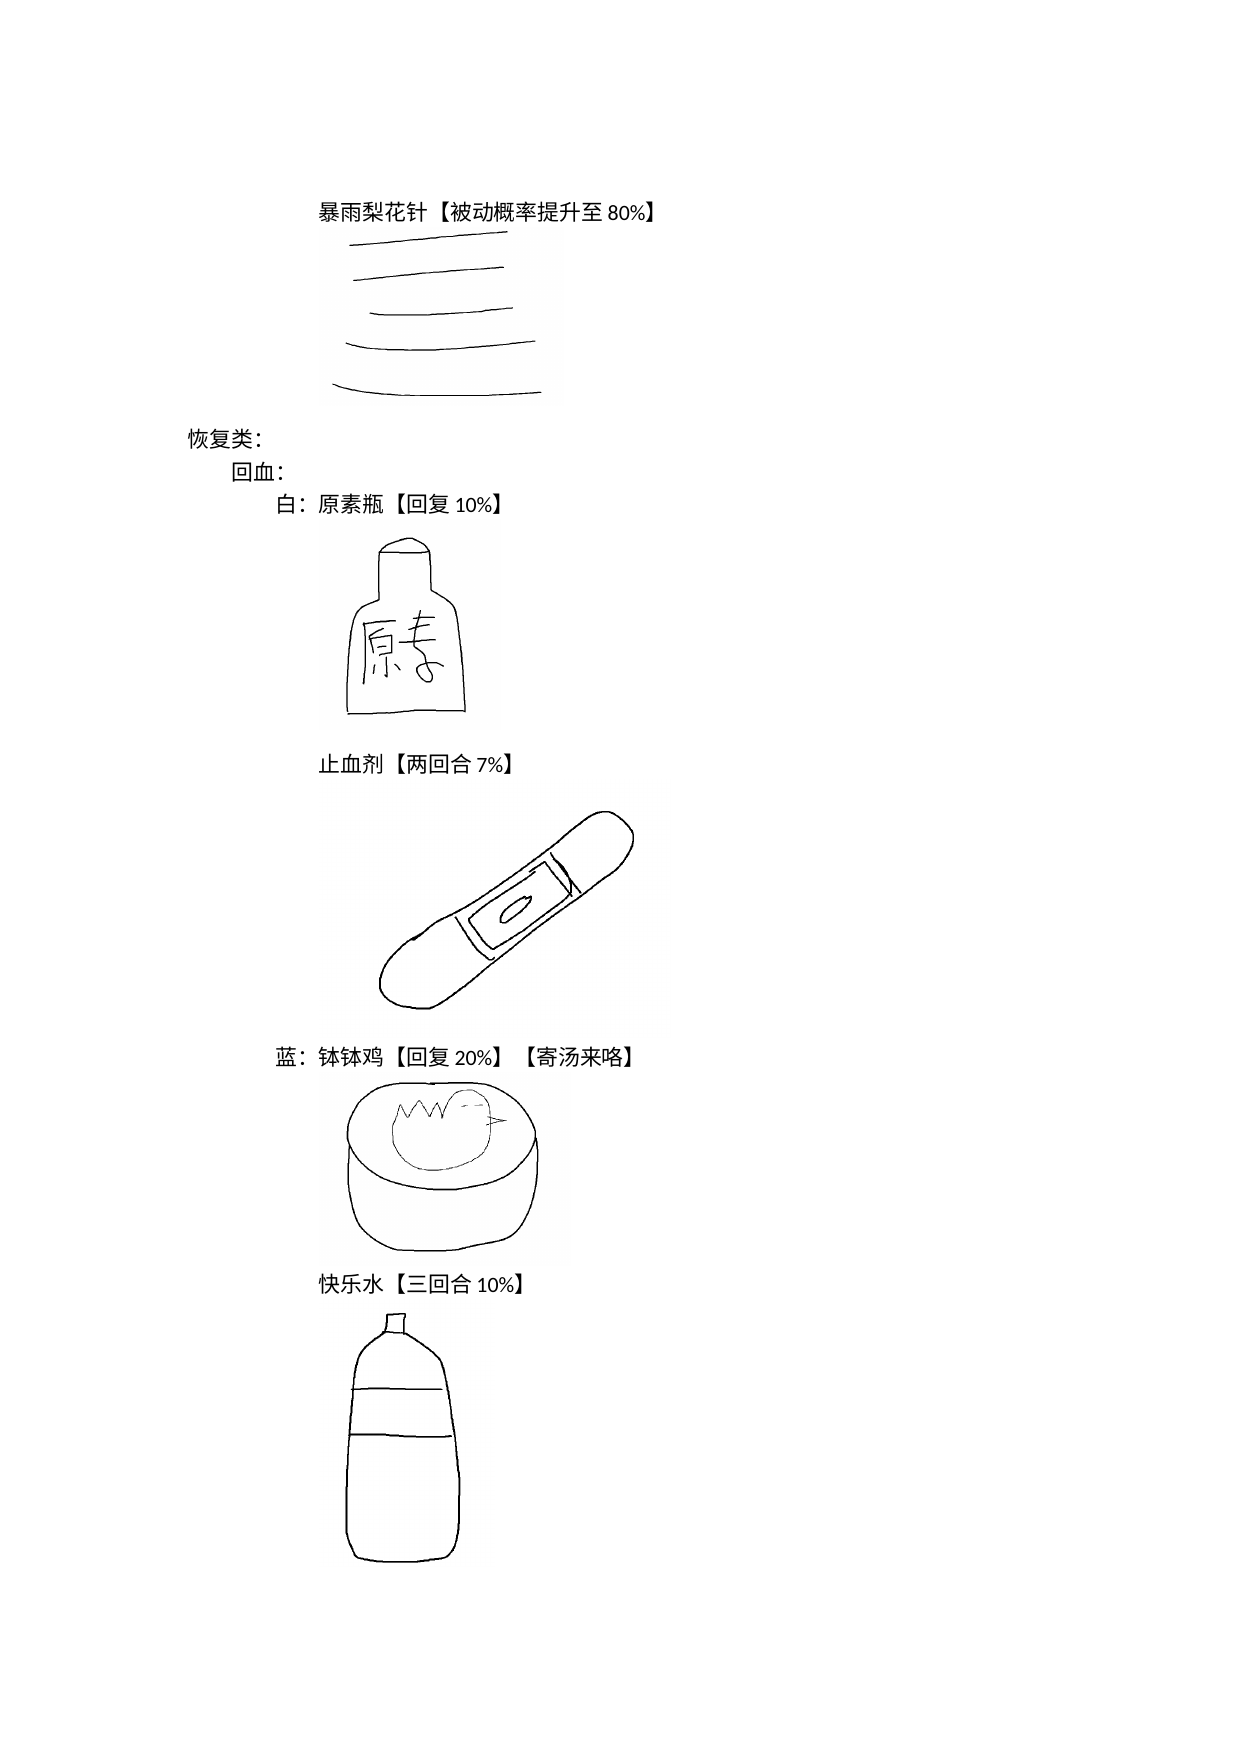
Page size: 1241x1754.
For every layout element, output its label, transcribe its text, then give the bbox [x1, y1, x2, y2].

text 止血剂【两回合7%】 [275, 747, 1053, 779]
picture [318, 779, 671, 1038]
text 回血： [187, 454, 1053, 487]
picture [318, 1299, 496, 1567]
picture [318, 1072, 572, 1266]
picture [318, 519, 501, 730]
text 蓝：钵钵鸡【回复20%】【寄汤来咯】 [231, 1039, 1053, 1072]
text 恢复类： [187, 422, 1053, 454]
text 快乐水【三回合10%】 [275, 1267, 1053, 1299]
picture [318, 227, 565, 406]
text 白：原素瓶【回复10%】 [231, 487, 1053, 519]
text 暴雨梨花针【被动概率提升至80%】 [275, 194, 1053, 227]
